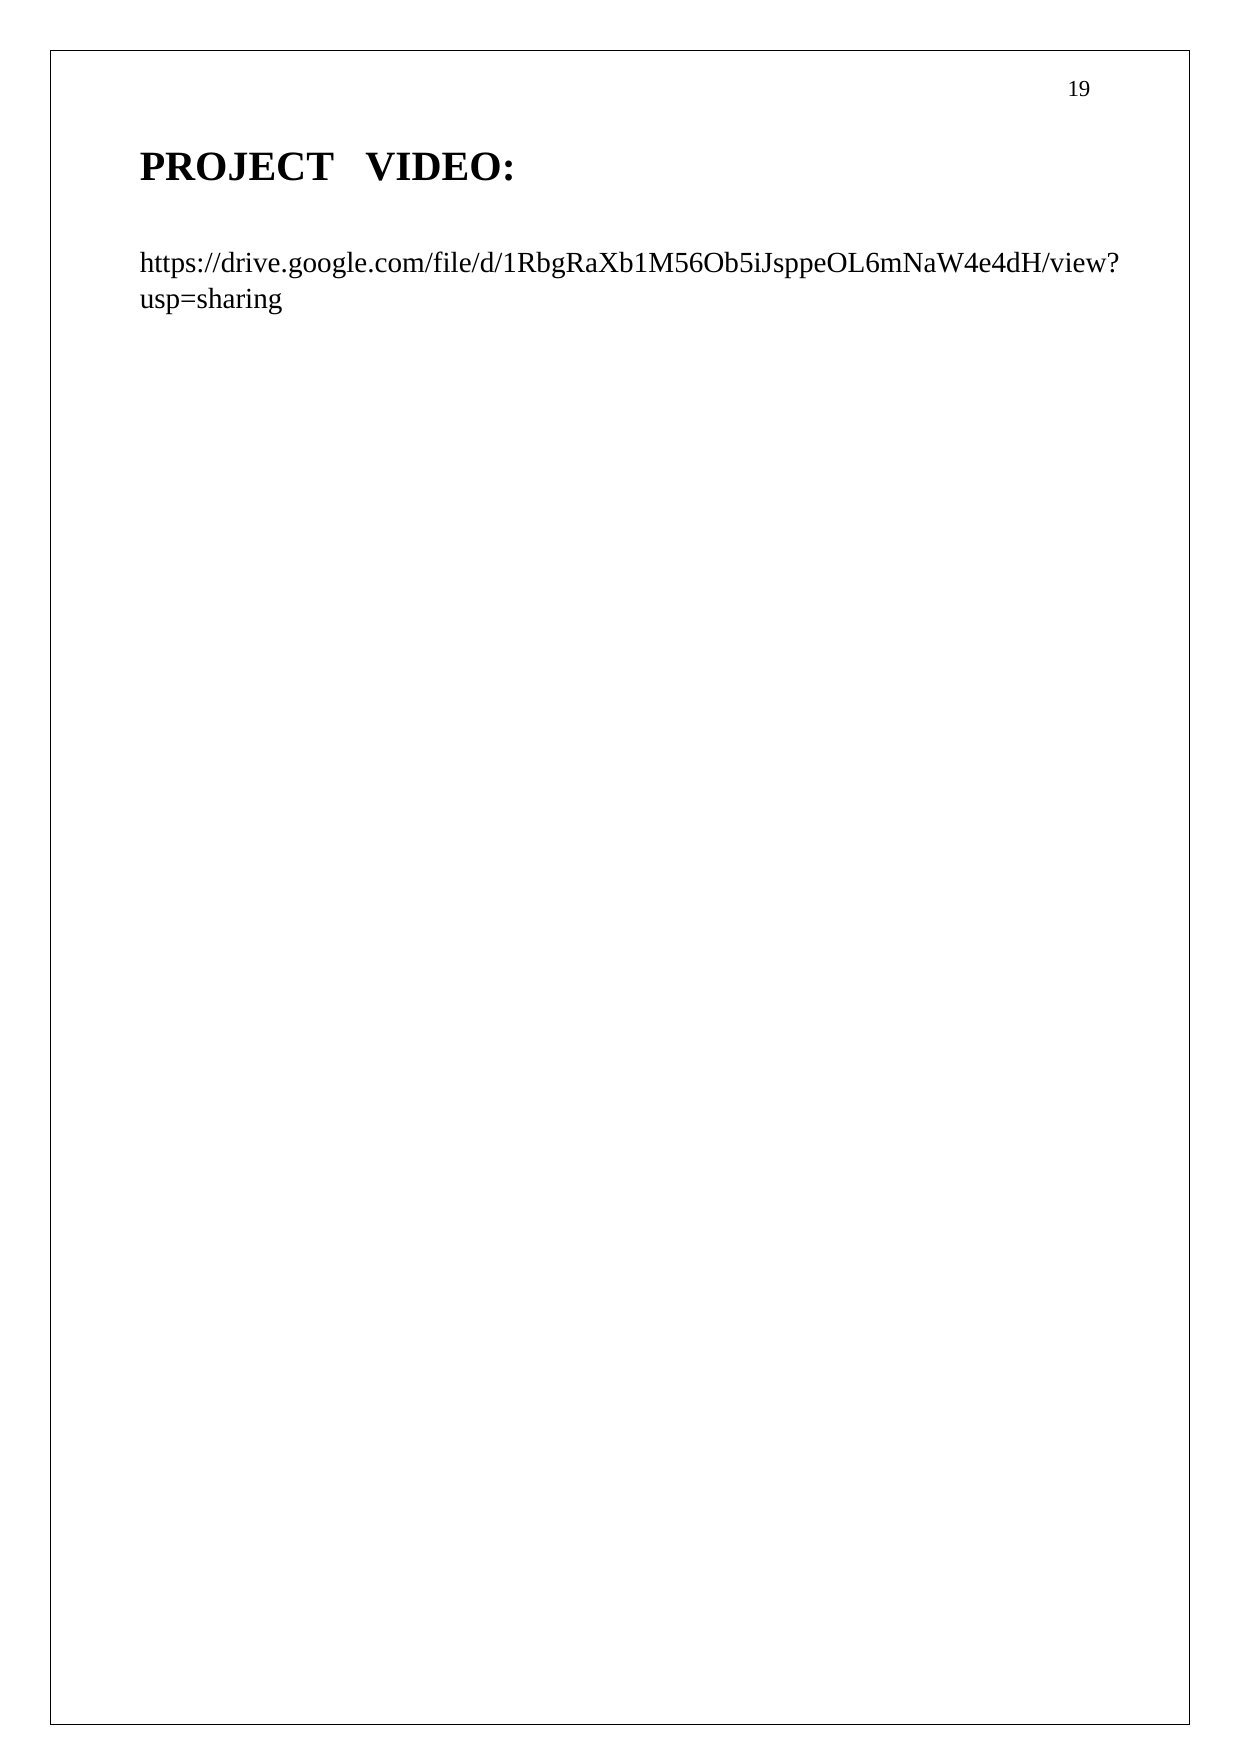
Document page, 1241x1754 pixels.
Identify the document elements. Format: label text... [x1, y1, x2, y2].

text PROJECT VIDEO: [139, 142, 1138, 189]
text https://drive.google.com/file/d/1RbgRaXb1M56Ob5iJsppeOL6mNaW4e4dH/view?usp=sharing [139, 245, 1138, 315]
